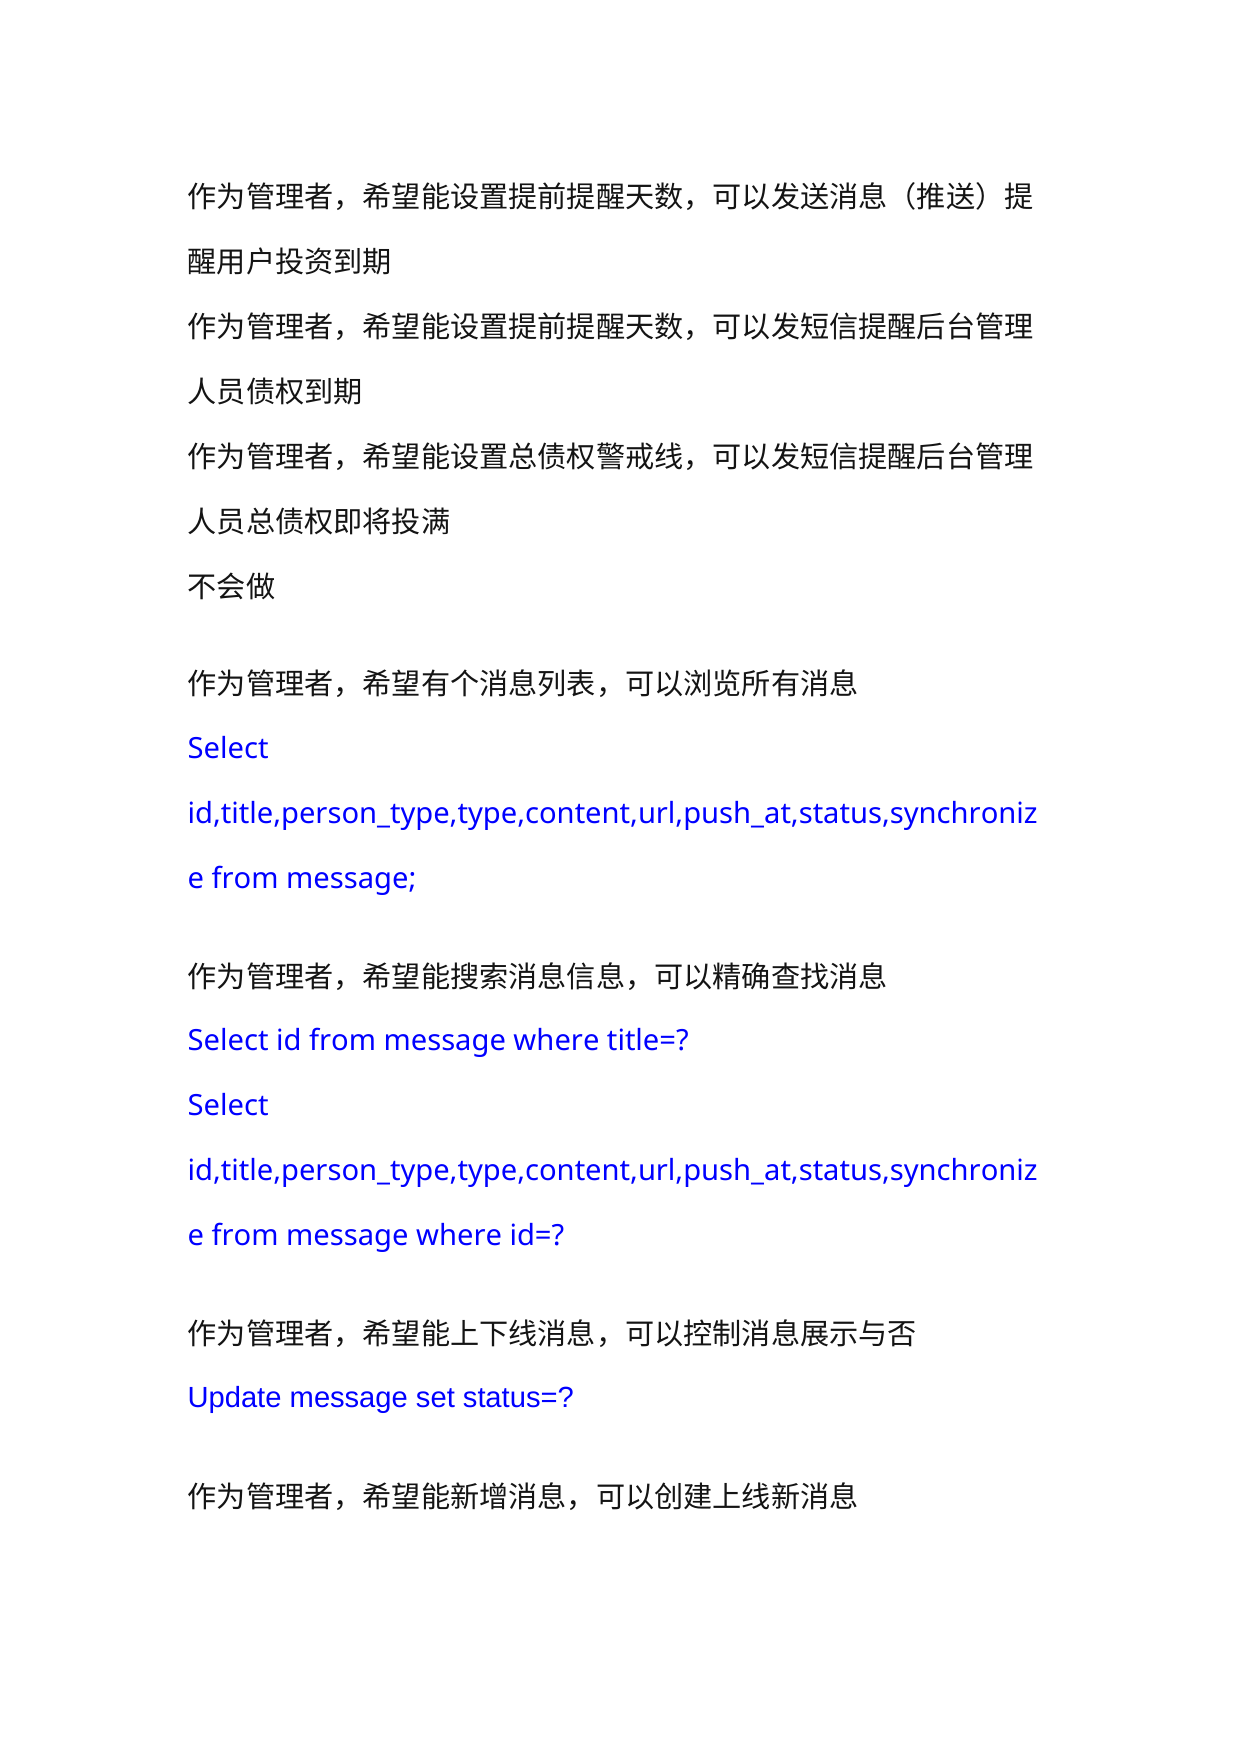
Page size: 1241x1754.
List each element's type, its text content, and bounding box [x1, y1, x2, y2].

text 作为管理者，希望有个消息列表，可以浏览所有消息 [187, 649, 1053, 714]
text 作为管理者，希望能新增消息，可以创建上线新消息 [187, 1462, 1053, 1527]
text Select id from message where title=? [187, 1007, 1053, 1072]
text 作为管理者，希望能上下线消息，可以控制消息展示与否 [187, 1299, 1053, 1364]
text 作为管理者，希望能设置提前提醒天数，可以发短信提醒后台管理人员债权到期 [187, 292, 1053, 422]
text Select id,title,person_type,type,content,url,push_at,status,synchronize from message where id=? [187, 1072, 1053, 1267]
text 作为管理者，希望能设置总债权警戒线，可以发短信提醒后台管理人员总债权即将投满 [187, 422, 1053, 552]
text 作为管理者，希望能设置提前提醒天数，可以发送消息（推送）提醒用户投资到期 [187, 162, 1053, 292]
text 作为管理者，希望能搜索消息信息，可以精确查找消息 [187, 942, 1053, 1007]
text Select id,title,person_type,type,content,url,push_at,status,synchronize from message; [187, 714, 1053, 909]
text 不会做 [187, 552, 1053, 617]
text Update message set status=? [187, 1364, 1053, 1429]
